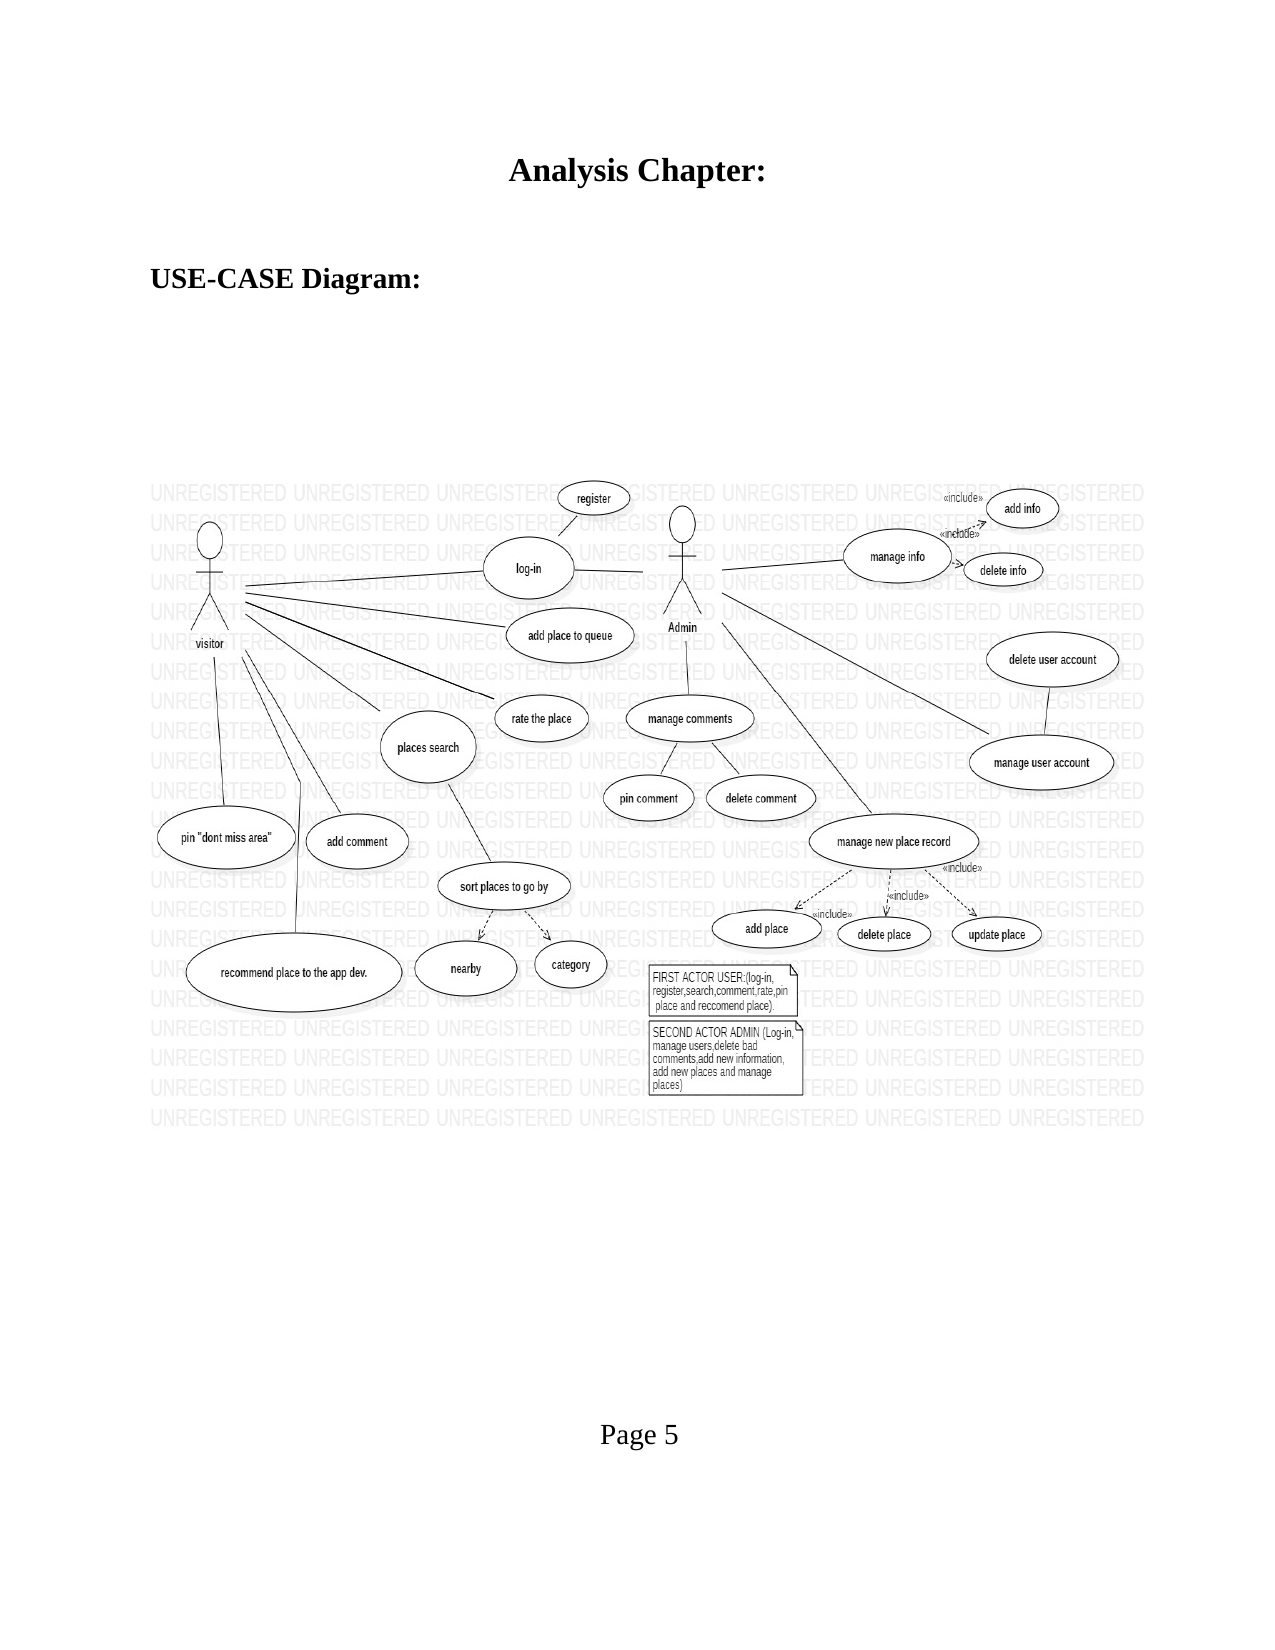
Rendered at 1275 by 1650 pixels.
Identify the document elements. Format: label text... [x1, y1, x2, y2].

text USE-CASE Diagram: [150, 261, 1125, 294]
text Page 5 [525, 1417, 1125, 1451]
text Analysis Chapter: [150, 150, 1125, 188]
picture [150, 472, 1147, 1135]
